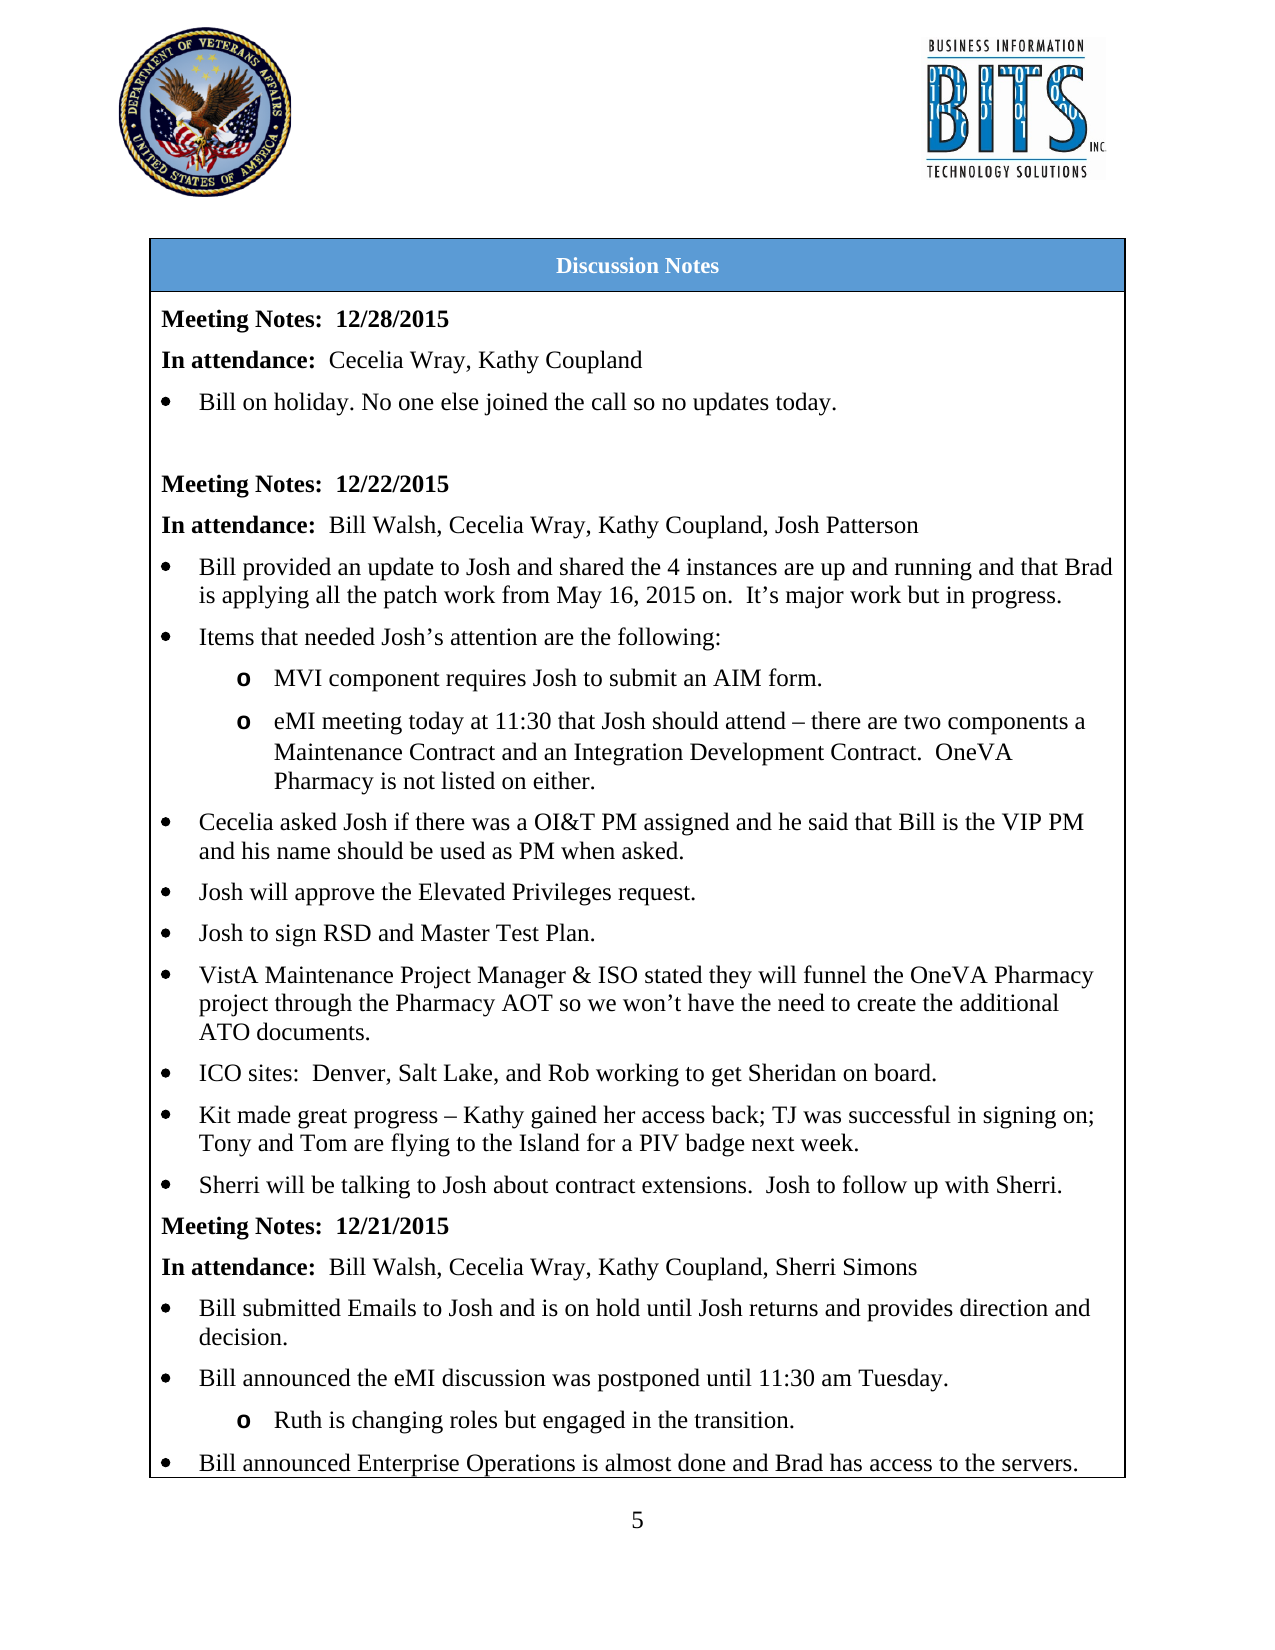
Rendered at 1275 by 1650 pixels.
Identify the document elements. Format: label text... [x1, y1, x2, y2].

table_header Discussion Notes [151, 239, 1124, 291]
picture [118, 27, 292, 197]
picture [921, 37, 1107, 180]
